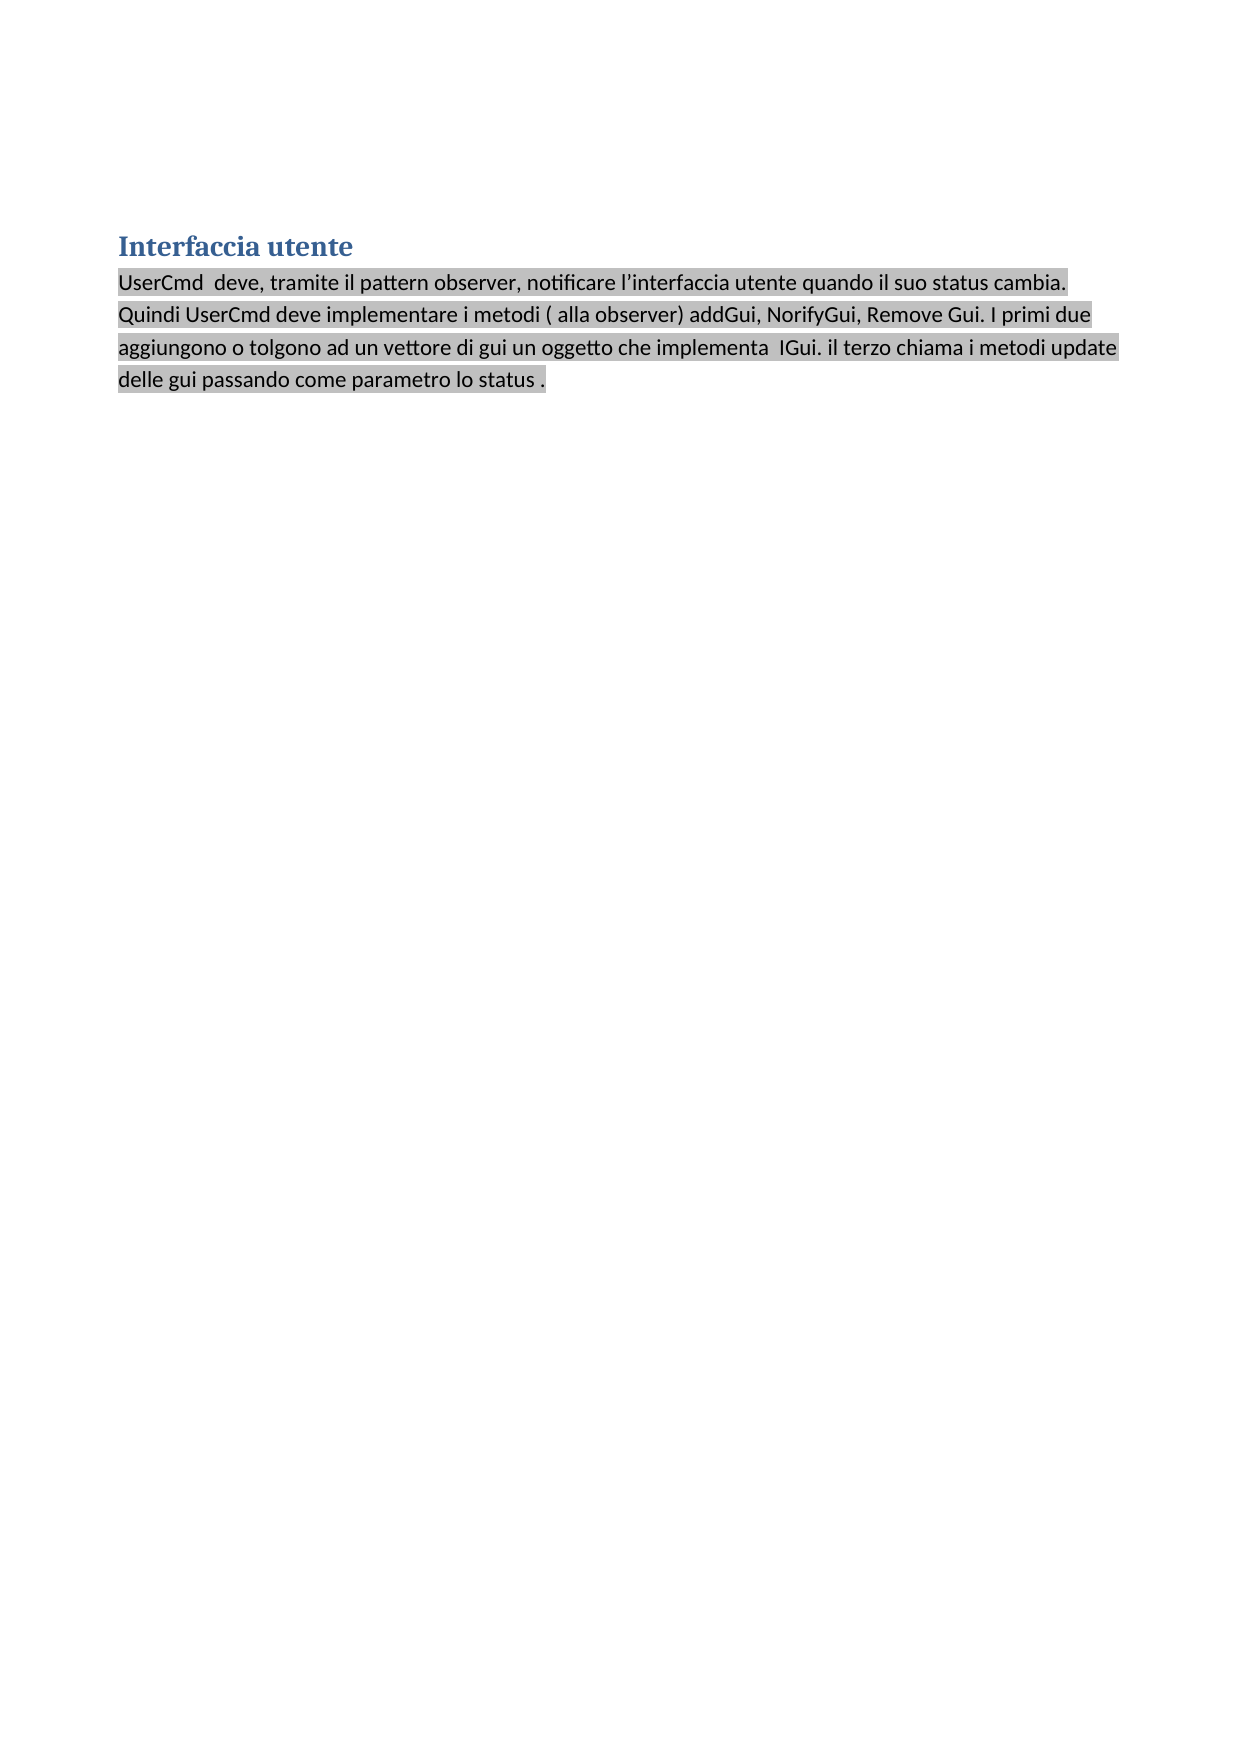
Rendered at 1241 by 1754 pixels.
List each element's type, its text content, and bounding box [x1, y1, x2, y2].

subtitle Interfaccia utente [118, 230, 1122, 263]
text UserCmd deve, tramite il pattern observer, notificare l’interfaccia utente quando il suo status cambia. Quindi UserCmd deve implementare i metodi ( alla observer) addGui, NorifyGui, Remove Gui. I primi due aggiungono o tolgono ad un vettore di gui un oggetto che implementa IGui. il terzo chiama i metodi update delle gui passando come parametro lo status . [118, 268, 1122, 393]
